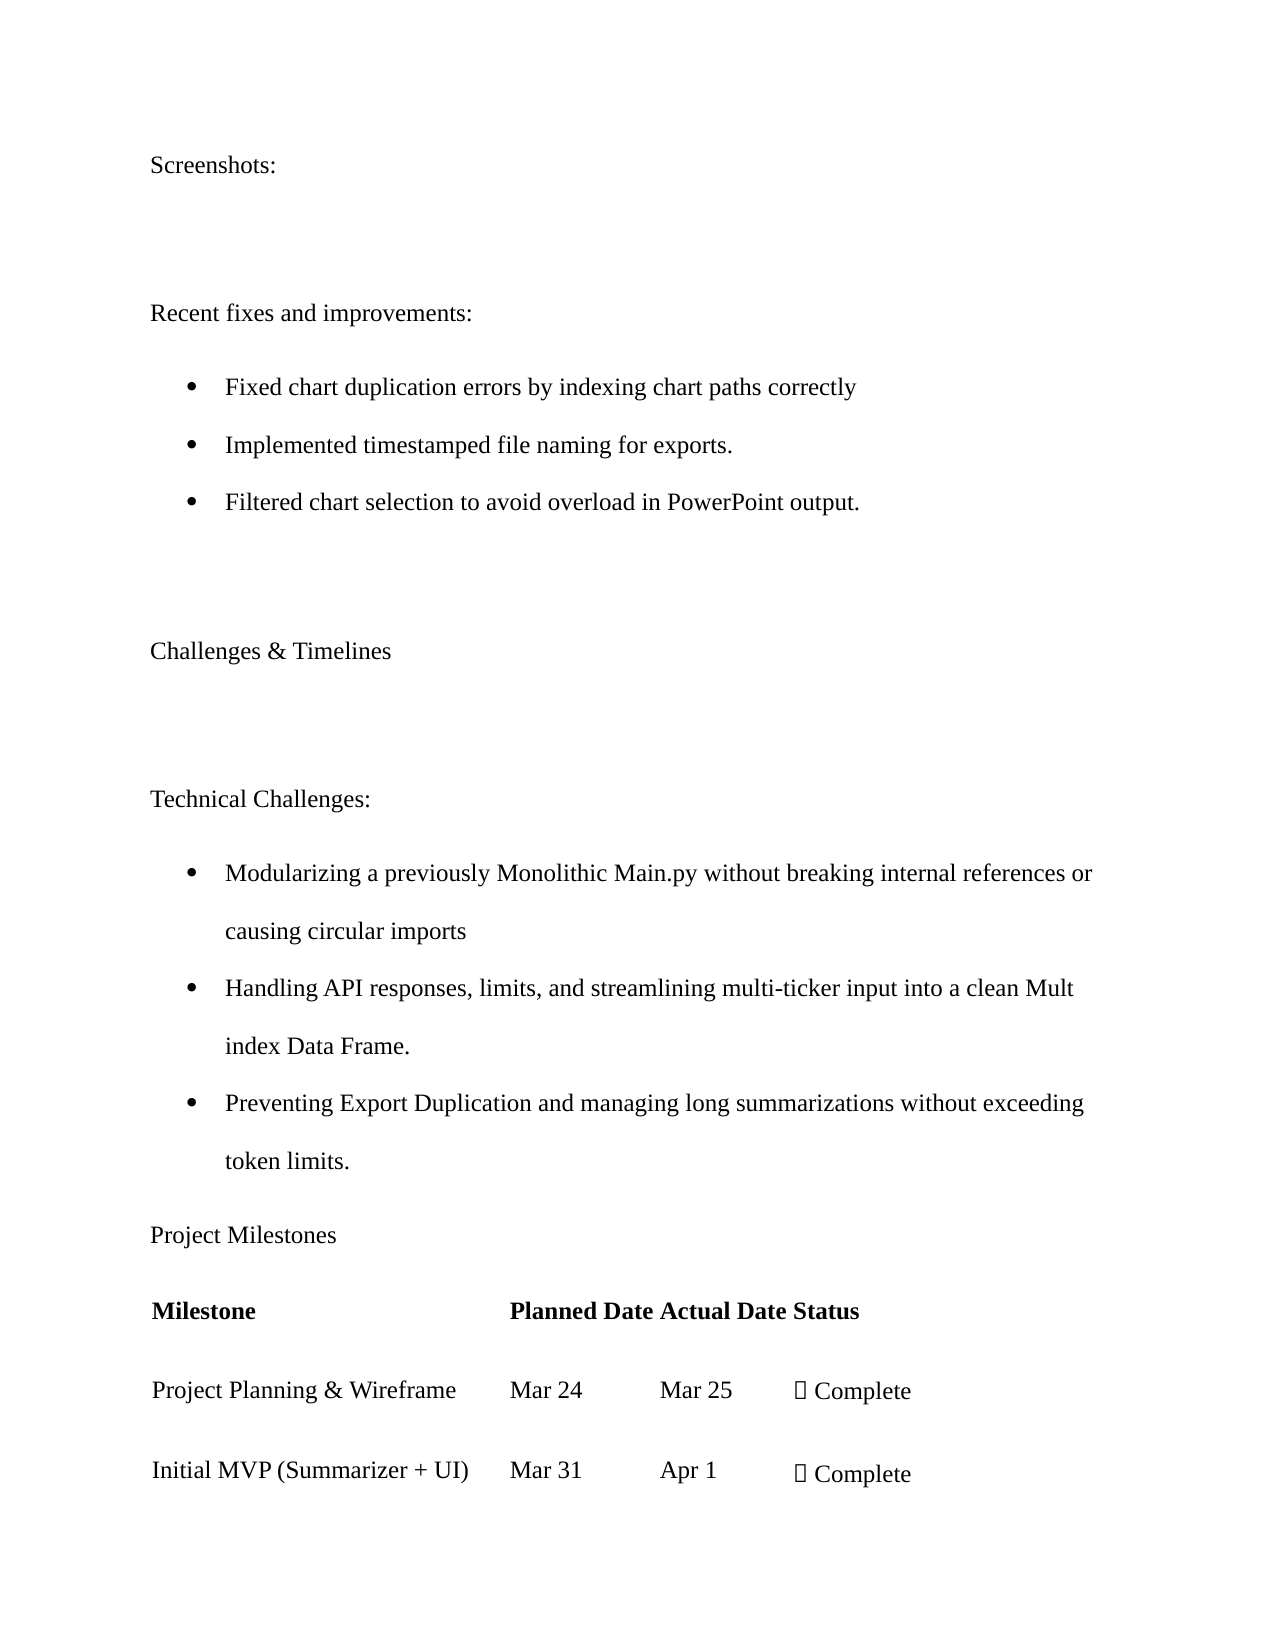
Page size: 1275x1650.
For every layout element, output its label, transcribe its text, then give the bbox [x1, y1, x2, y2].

list Implemented timestamped file naming for exports. [187, 430, 1125, 459]
list Preventing Export Duplication and managing long summarizations without exceeding token limits. [187, 1088, 1125, 1174]
text Recent fixes and improvements: [150, 298, 1125, 327]
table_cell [150, 1454, 508, 1491]
text Screenshots: [150, 150, 1125, 179]
table_header Milestone [150, 1294, 508, 1371]
table_header Planned Date [508, 1294, 658, 1371]
table_header Status [791, 1294, 937, 1371]
table_cell ✅ Complete [791, 1371, 937, 1454]
table_cell ✅ Complete [791, 1454, 937, 1491]
table_header Actual Date [658, 1294, 791, 1371]
text Challenges & Timelines [150, 636, 1125, 664]
list Handling API responses, limits, and streamlining multi-ticker input into a clean Mult index Data Frame. [187, 973, 1125, 1059]
table_cell Mar 24 [508, 1371, 658, 1454]
text Project Milestones [150, 1220, 1125, 1249]
text Technical Challenges: [150, 784, 1125, 813]
table_cell Mar 25 [658, 1371, 791, 1454]
table_cell Project Planning & Wireframe [150, 1371, 508, 1454]
table_cell Mar 31 [508, 1454, 658, 1491]
list Fixed chart duplication errors by indexing chart paths correctly [187, 372, 1125, 401]
table_cell Apr 1 [658, 1454, 791, 1491]
list Filtered chart selection to avoid overload in PowerPoint output. [187, 487, 1125, 516]
list Modularizing a previously Monolithic Main.py without breaking internal references or causing circular imports [187, 858, 1125, 944]
